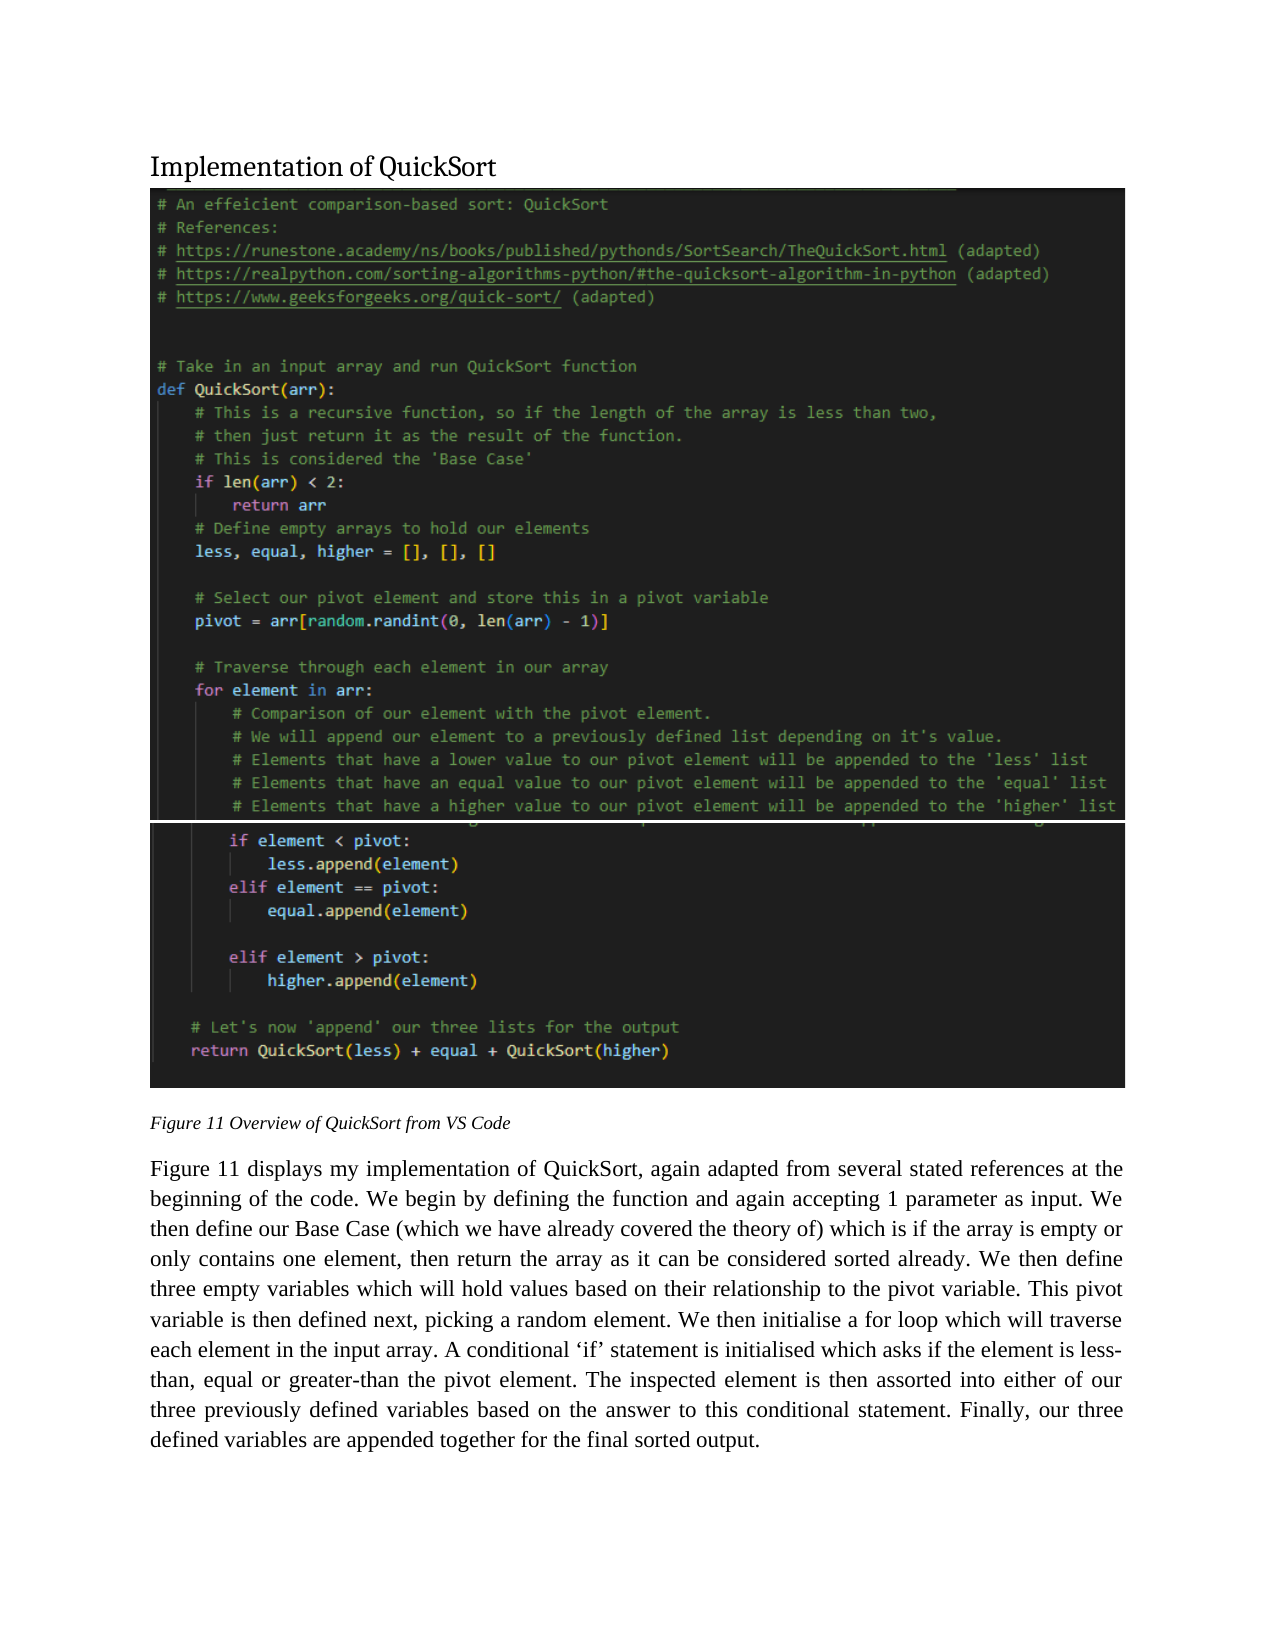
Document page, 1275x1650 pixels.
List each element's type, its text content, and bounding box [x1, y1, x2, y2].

text Figure 11 Overview of QuickSort from VS Code [150, 1112, 1125, 1134]
picture [150, 188, 1125, 820]
text Figure 11 displays my implementation of QuickSort, again adapted from several stated references at the beginning of the code. We begin by defining the function and again accepting 1 parameter as input. We then define our Base Case (which we have already covered the theory of) which is if the array is empty or only contains one element, then return the array as it can be considered sorted already. We then define three empty variables which will hold values based on their relationship to the pivot variable. This pivot variable is then defined next, picking a random element. We then initialise a for loop which will traverse each element in the input array. A conditional ‘if’ statement is initialised which asks if the element is less-than, equal or greater-than the pivot element. The inspected element is then assorted into either of our three previously defined variables based on the answer to this conditional statement. Finally, our three defined variables are appended together for the final sorted output. [150, 1155, 1125, 1453]
subtitle Implementation of QuickSort [150, 150, 1125, 183]
picture [150, 823, 1125, 1088]
